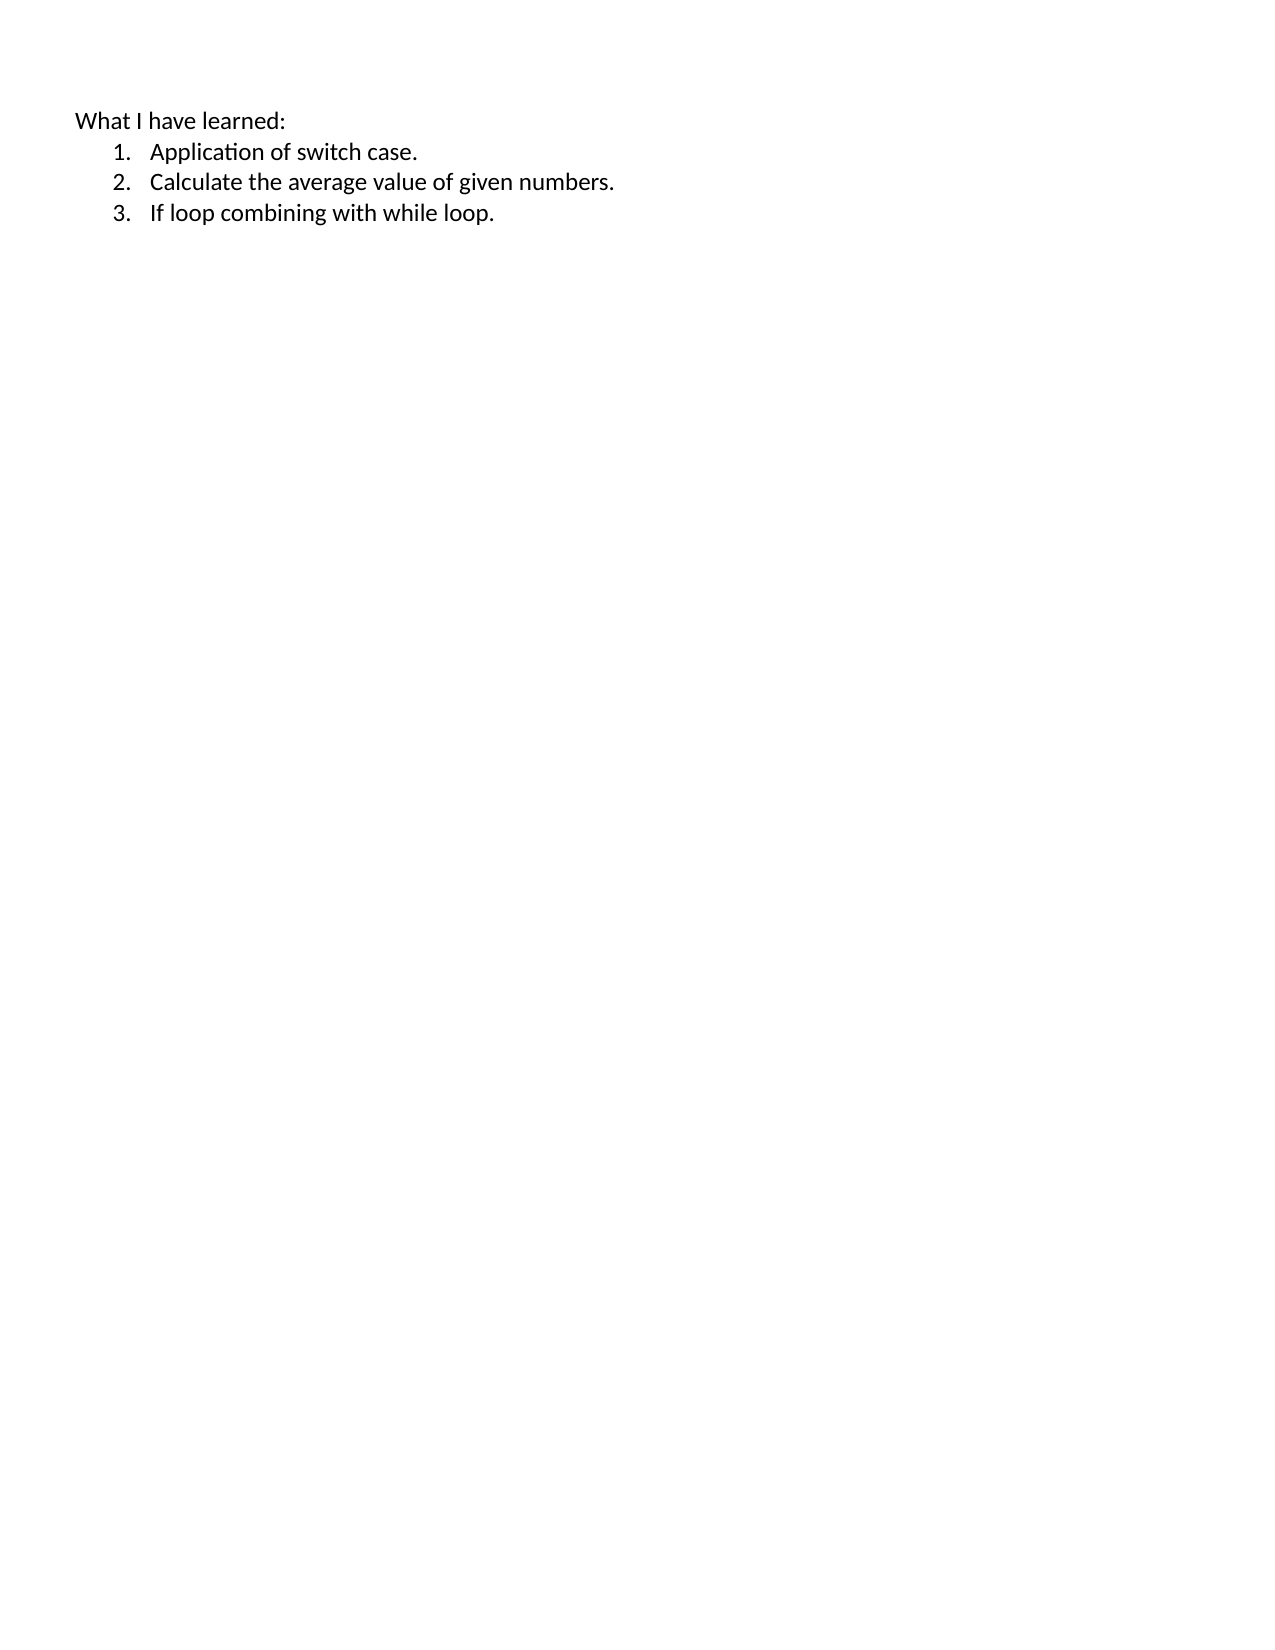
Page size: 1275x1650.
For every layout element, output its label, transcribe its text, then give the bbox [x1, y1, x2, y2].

list Calculate the average value of given numbers. [112, 167, 1200, 197]
text What I have learned: [75, 106, 1200, 136]
list Application of switch case. [112, 136, 1200, 167]
list If loop combining with while loop. [112, 197, 1200, 228]
